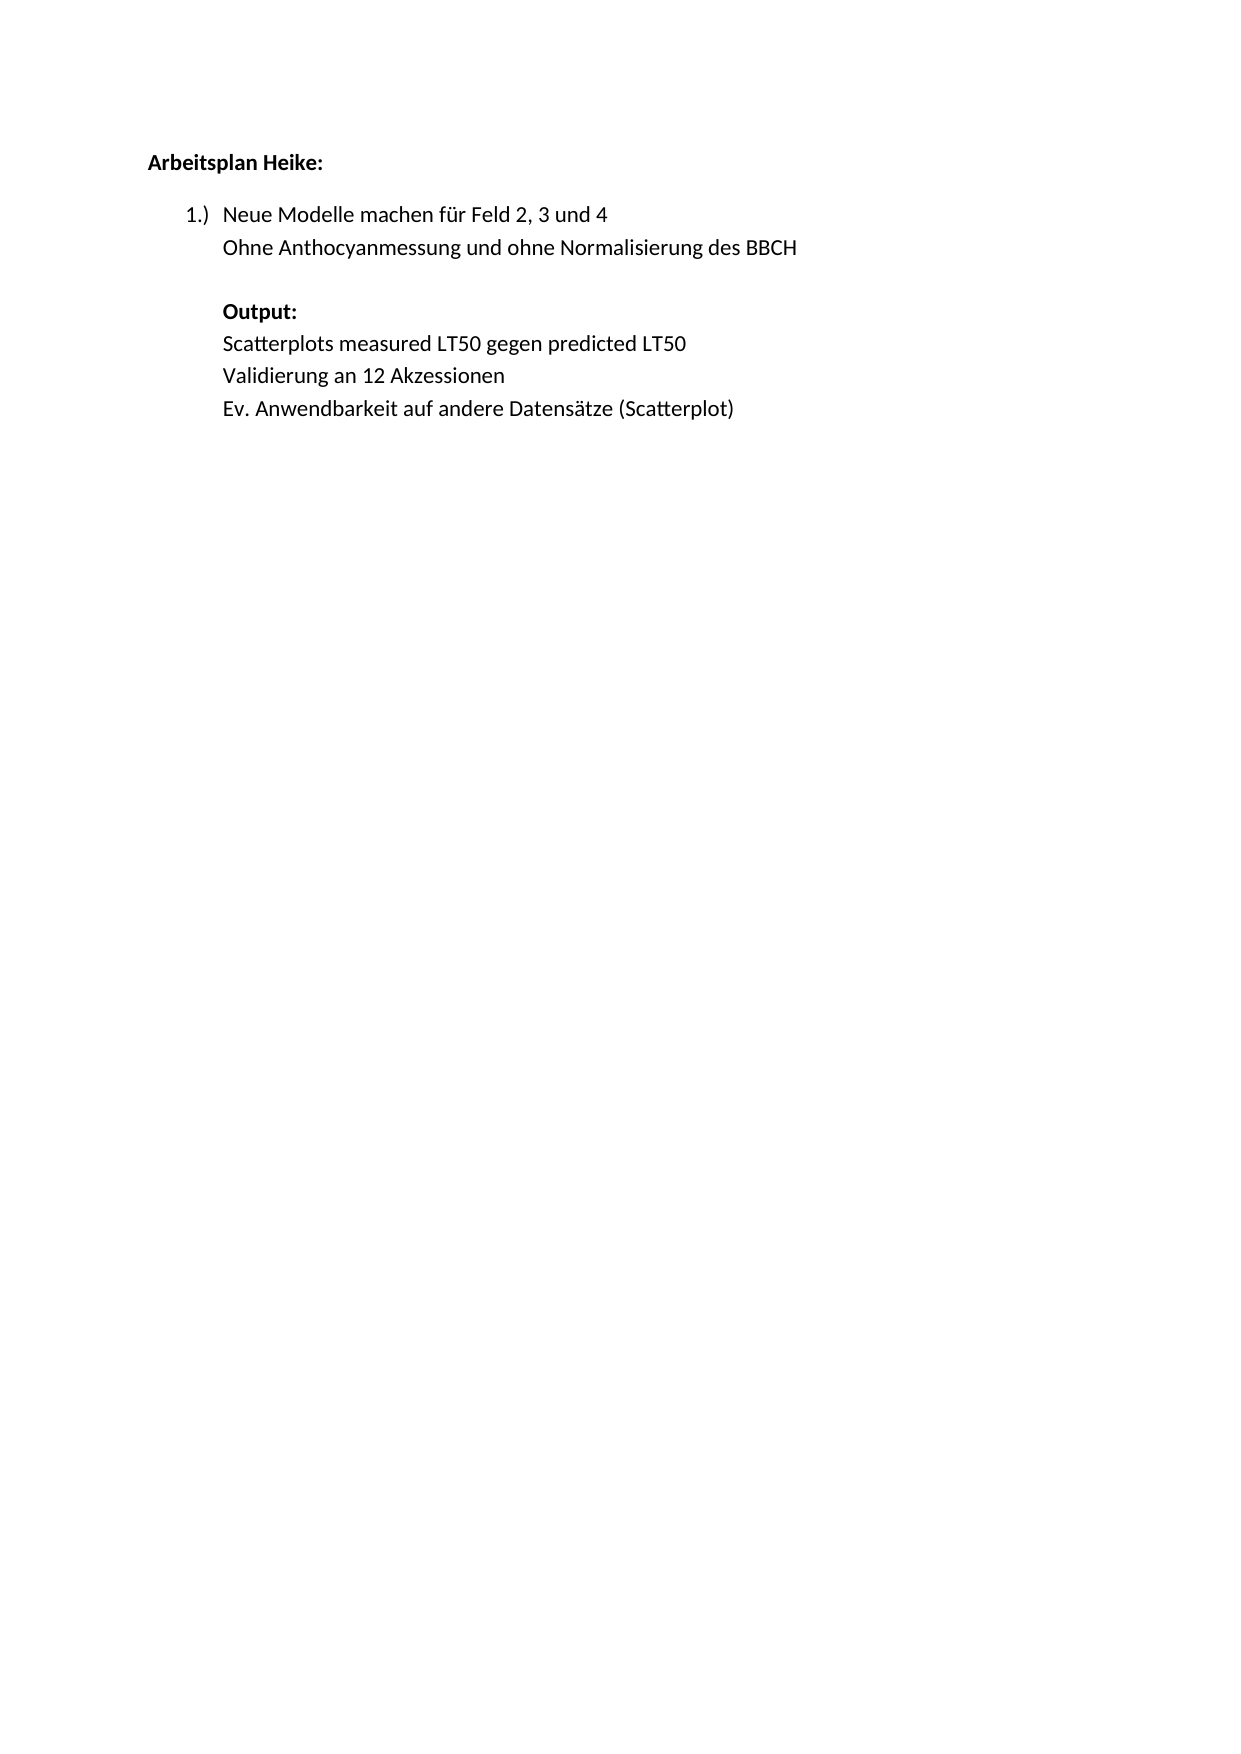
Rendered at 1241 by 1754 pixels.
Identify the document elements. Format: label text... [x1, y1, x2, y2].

text Arbeitsplan Heike: [148, 148, 1093, 176]
list Output: [223, 297, 1093, 325]
list Scatterplots measured LT50 gegen predicted LT50 [223, 329, 1093, 357]
list Validierung an 12 Akzessionen [223, 362, 1093, 389]
list Neue Modelle machen für Feld 2, 3 und 4 [185, 201, 1093, 229]
list Ev. Anwendbarkeit auf andere Datensätze (Scatterplot) [223, 394, 1093, 422]
list Ohne Anthocyanmessung und ohne Normalisierung des BBCH [223, 233, 1093, 261]
